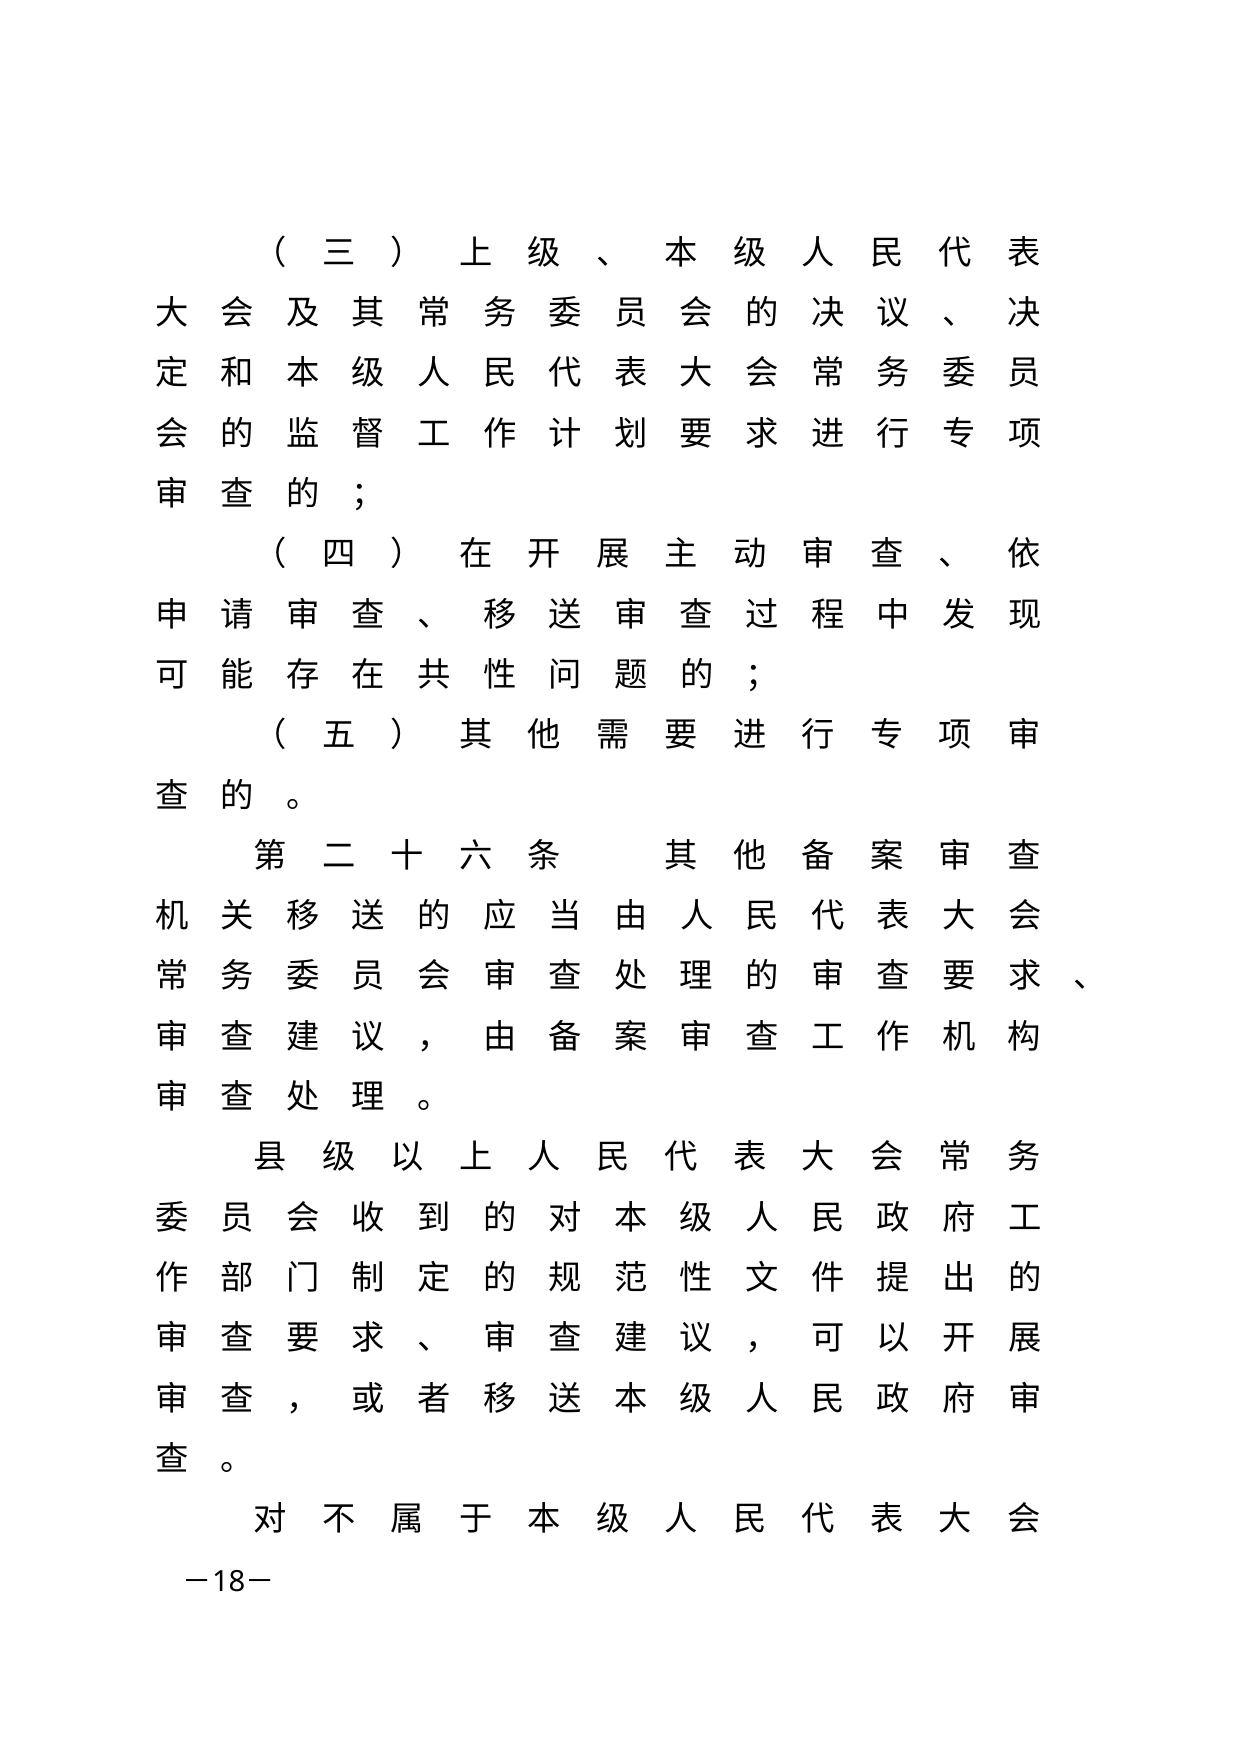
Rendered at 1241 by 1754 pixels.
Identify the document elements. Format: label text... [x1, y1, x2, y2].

text 县级以上人民代表大会常务委员会收到的对本级人民政府工作部门制定的规范性文件提出的审查要求、审查建议，可以开展审查，或者移送本级人民政府审查。 [155, 1124, 1073, 1486]
text 对不属于本级人民代表大会常务委员会审查范围的审查要求、审查建议，备案审查工作机构应当及时移送有关备案审查机关处理，移送时，可以向有关机关提出研究处理的意见和建议。 [155, 1486, 1073, 1546]
text （三）上级、本级人民代表大会及其常务委员会的决议、决定和本级人民代表大会常务委员会的监督工作计划要求进行专项审查的； [155, 219, 1073, 521]
text （五）其他需要进行专项审查的。 [155, 702, 1073, 823]
text 第二十六条 其他备案审查机关移送的应当由人民代表大会常务委员会审查处理的审查要求、审查建议，由备案审查工作机构审查处理。 [155, 823, 1073, 1124]
text （四）在开展主动审查、依申请审查、移送审查过程中发现可能存在共性问题的； [155, 521, 1073, 702]
